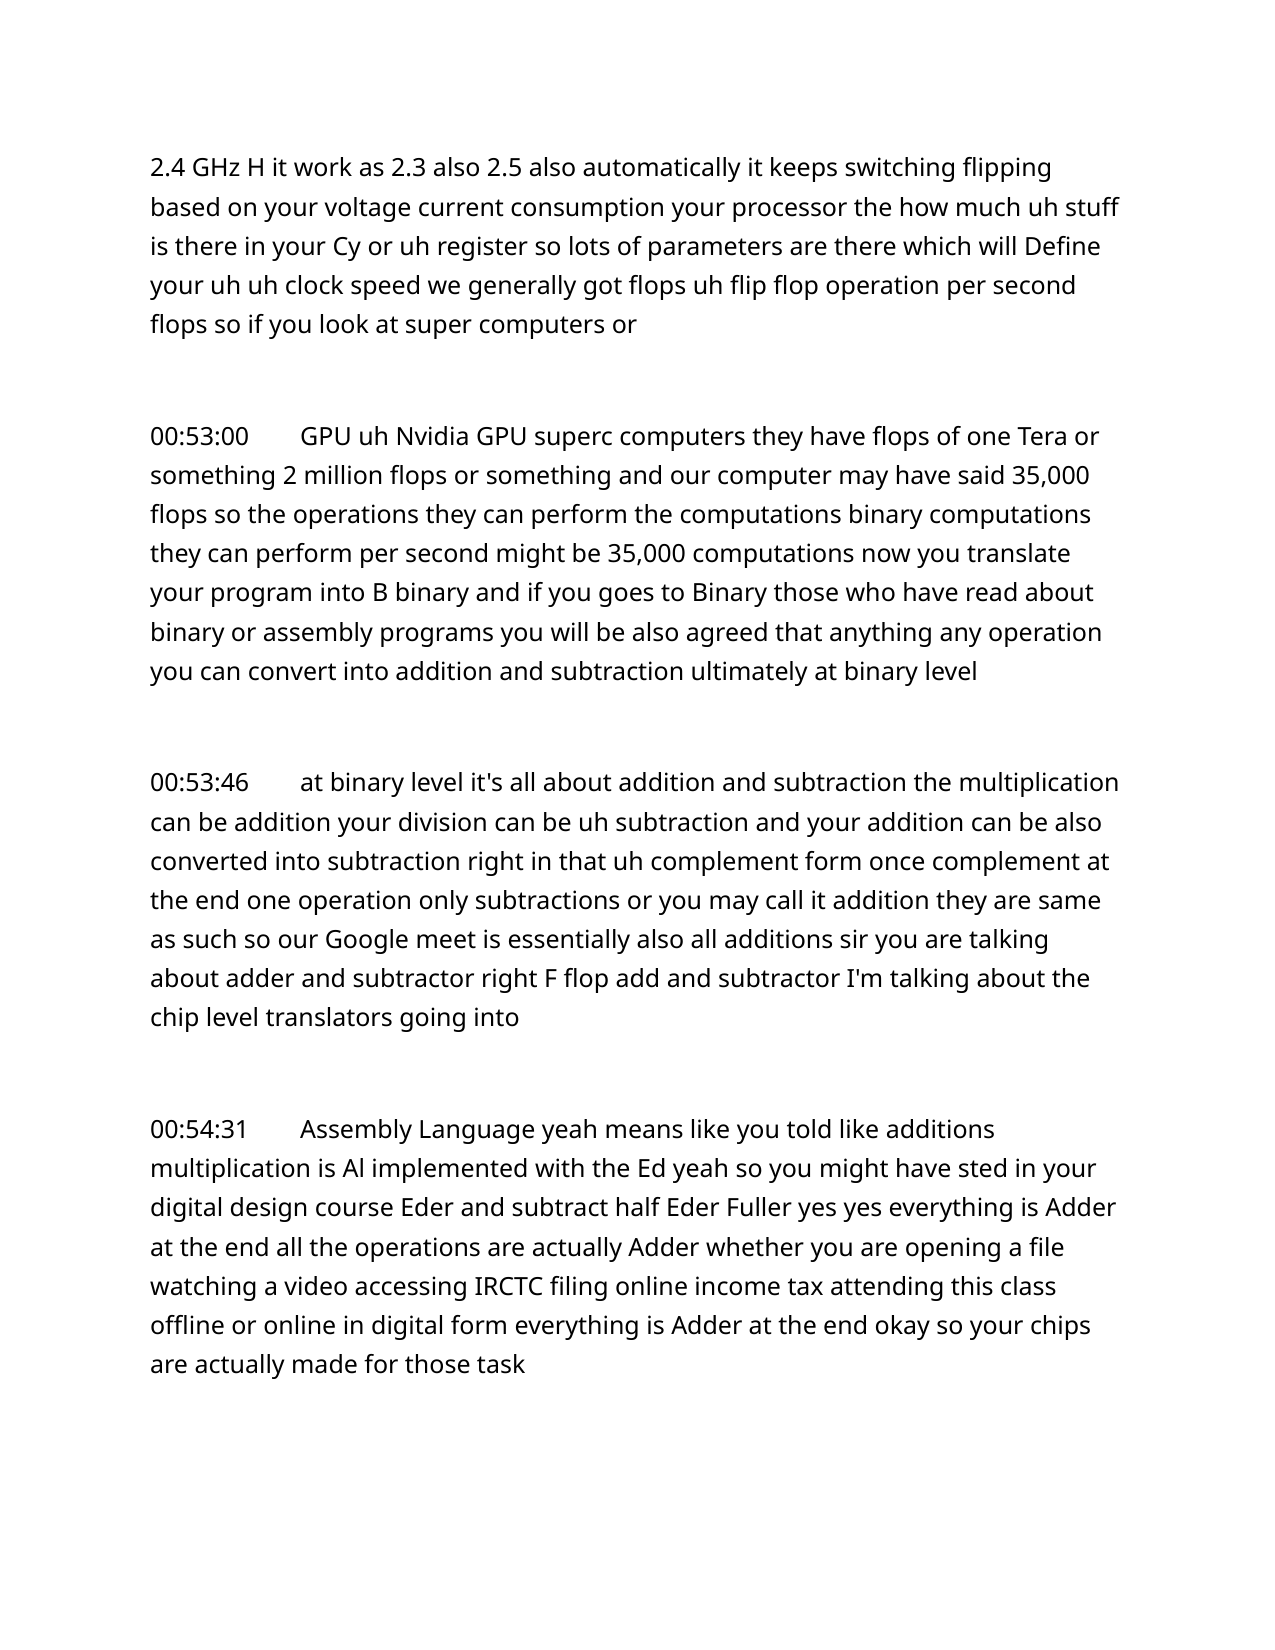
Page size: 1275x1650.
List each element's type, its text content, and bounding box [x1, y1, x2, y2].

text 00:53:46 at binary level it's all about addition and subtraction the multiplication can be addition your division can be uh subtraction and your addition can be also converted into subtraction right in that uh complement form once complement at the end one operation only subtractions or you may call it addition they are same as such so our Google meet is essentially also all additions sir you are talking about adder and subtractor right F flop add and subtractor I'm talking about the chip level translators going into [150, 765, 1125, 1034]
text 00:53:00 GPU uh Nvidia GPU superc computers they have flops of one Tera or something 2 million flops or something and our computer may have said 35,000 flops so the operations they can perform the computations binary computations they can perform per second might be 35,000 computations now you translate your program into B binary and if you goes to Binary those who have read about binary or assembly programs you will be also agreed that anything any operation you can convert into addition and subtraction ultimately at binary level [150, 418, 1125, 687]
text 00:54:31 Assembly Language yeah means like you told like additions multiplication is Al implemented with the Ed yeah so you might have sted in your digital design course Eder and subtract half Eder Fuller yes yes everything is Adder at the end all the operations are actually Adder whether you are opening a file watching a video accessing IRCTC filing online income tax attending this class offline or online in digital form everything is Adder at the end okay so your chips are actually made for those task [150, 1112, 1125, 1381]
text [150, 150, 1125, 341]
